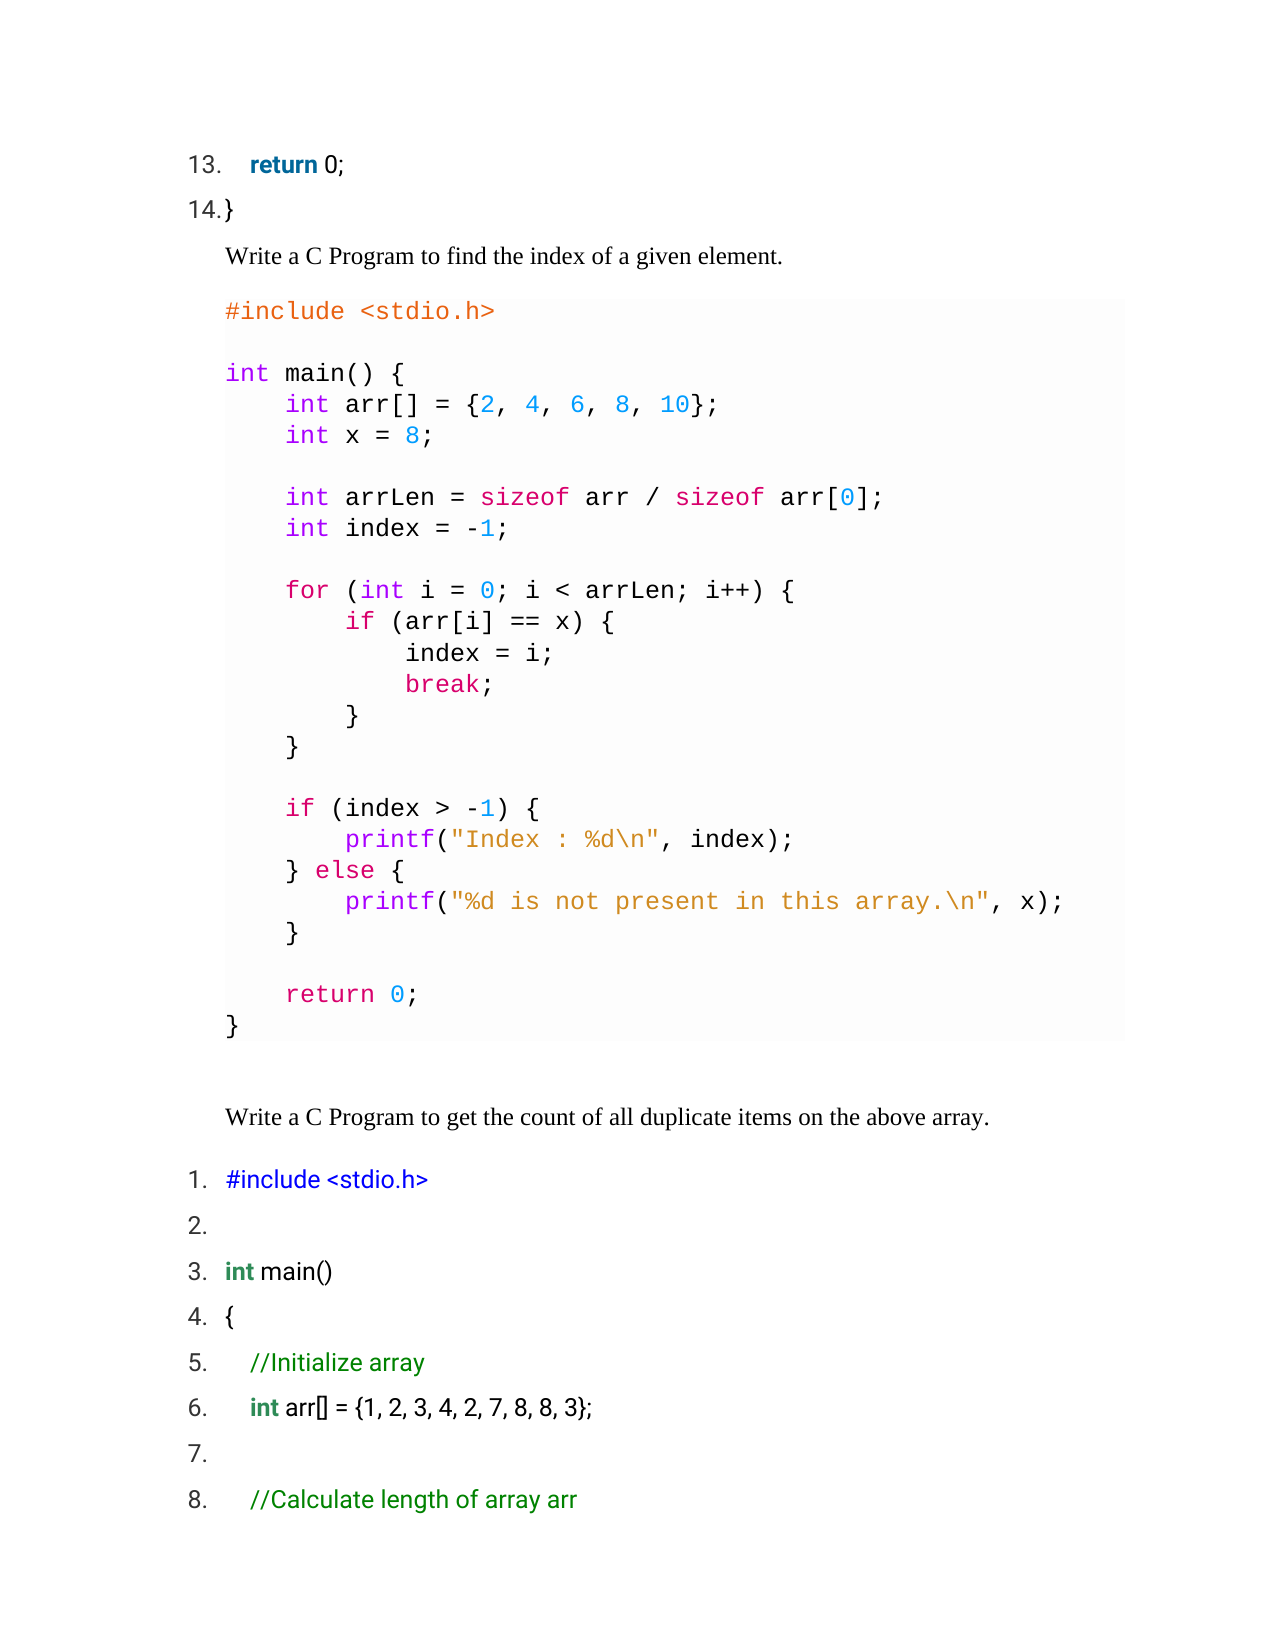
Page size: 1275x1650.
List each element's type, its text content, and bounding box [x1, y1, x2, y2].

list #include <stdio.h> [187, 1165, 1129, 1195]
list { [187, 1302, 1129, 1332]
text } else { [225, 858, 1125, 886]
list //Calculate length of array arr [187, 1485, 1129, 1514]
text int x = 8; [225, 423, 1125, 451]
text index = i; [225, 640, 1125, 668]
text int main() { [225, 361, 1125, 389]
text } [225, 1013, 1125, 1041]
text printf("Index : %d\n", index); [225, 827, 1125, 855]
text int arrLen = sizeof arr / sizeof arr[0]; [225, 485, 1125, 513]
text return 0; [225, 982, 1125, 1010]
text if (arr[i] == x) { [225, 609, 1125, 637]
text break; [225, 671, 1125, 699]
text printf("%d is not present in this array.\n", x); [225, 889, 1125, 917]
text Write a C Program to get the count of all duplicate items on the above array. [225, 1102, 1125, 1130]
list //Initialize array [187, 1348, 1129, 1377]
text int arr[] = {2, 4, 6, 8, 10}; [225, 392, 1125, 420]
list } [187, 196, 1129, 225]
text } [225, 702, 1125, 731]
list int main() [187, 1257, 1129, 1286]
text if (index > -1) { [225, 795, 1125, 824]
text Write a C Program to find the index of a given element. [225, 241, 1125, 270]
text } [225, 733, 1125, 762]
text #include <stdio.h> [225, 299, 1125, 327]
text for (int i = 0; i < arrLen; i++) { [225, 578, 1125, 606]
list return 0; [187, 150, 1129, 179]
list int arr[] = {1, 2, 3, 4, 2, 7, 8, 8, 3}; [187, 1393, 1129, 1423]
text int index = -1; [225, 516, 1125, 544]
text } [225, 920, 1125, 948]
